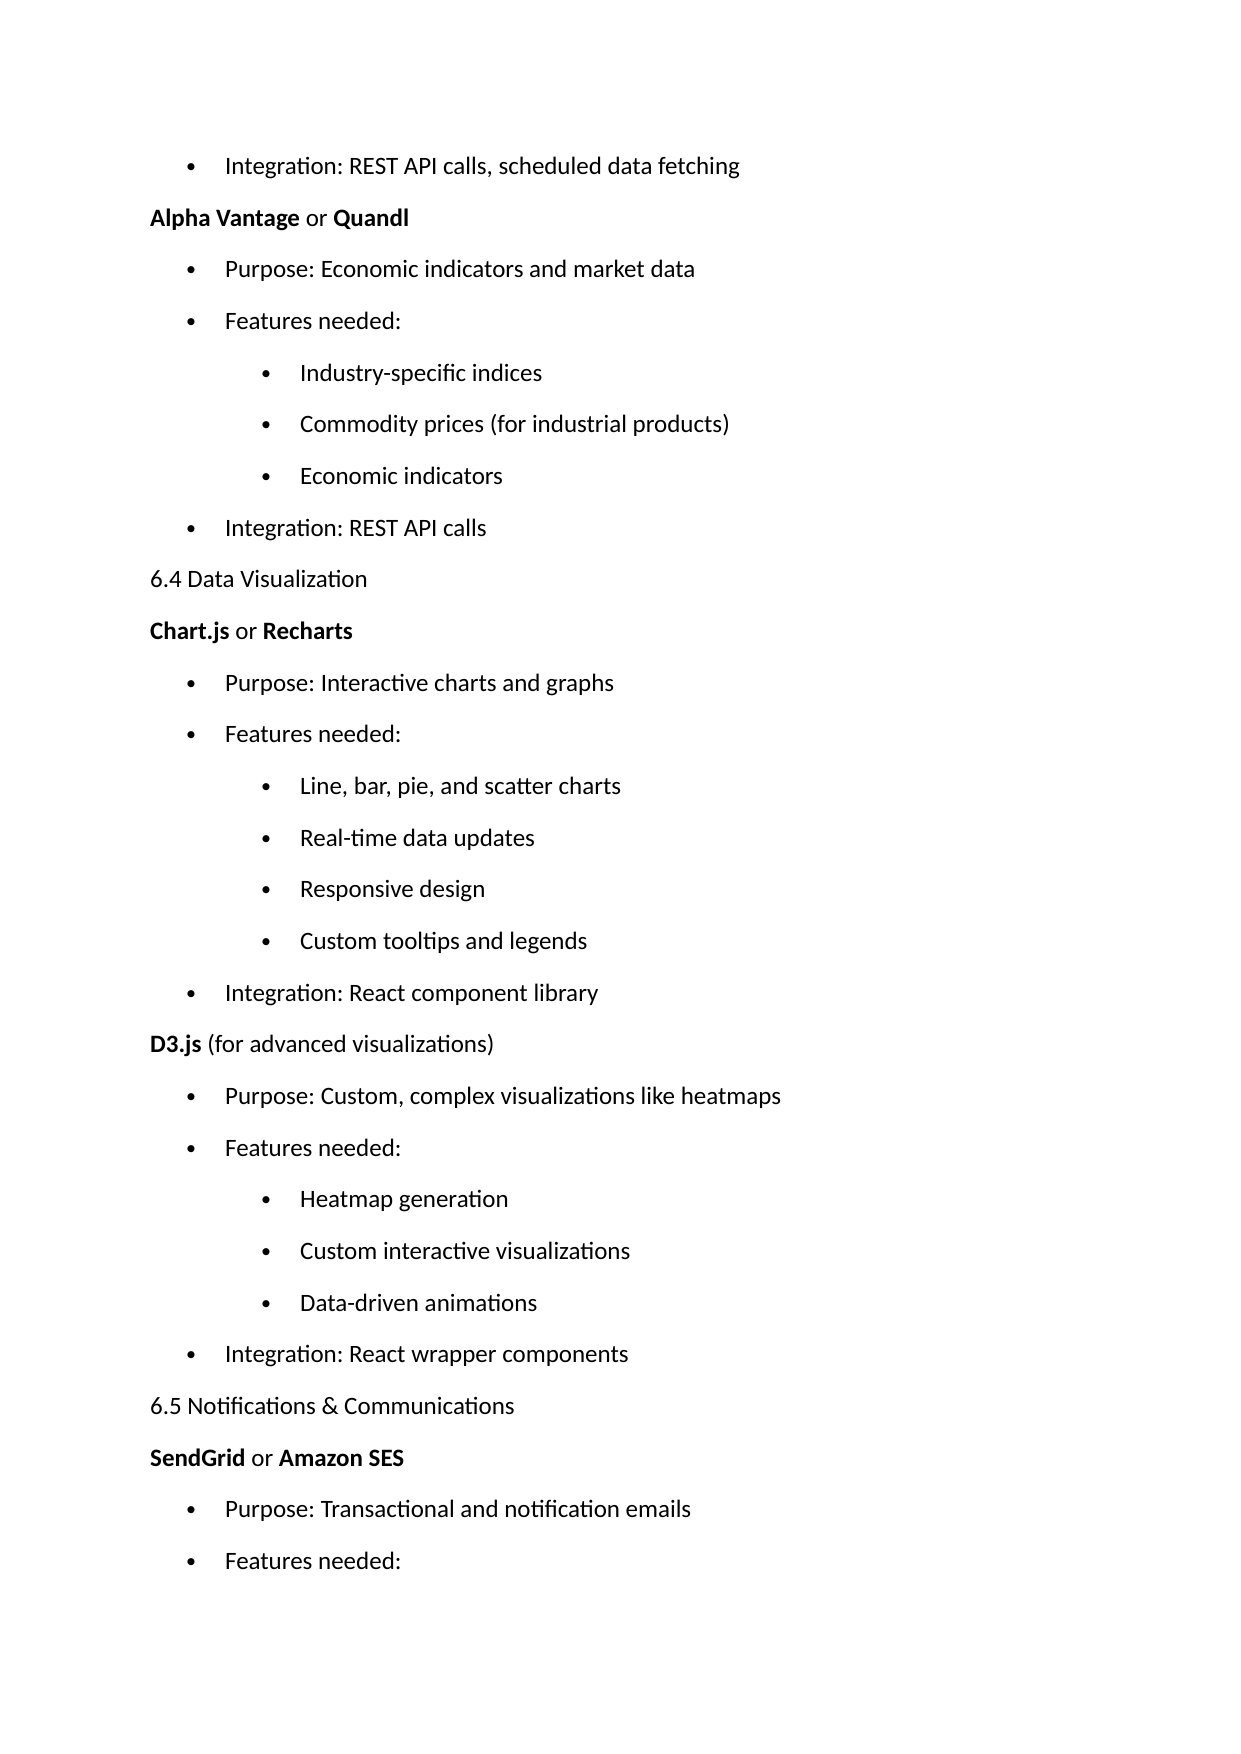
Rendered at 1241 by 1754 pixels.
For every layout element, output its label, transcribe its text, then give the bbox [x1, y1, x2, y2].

list Purpose: Economic indicators and market data [187, 253, 1090, 284]
list Responsive design [262, 873, 1090, 904]
list Heatmap generation [262, 1183, 1090, 1214]
text 6.4 Data Visualization [150, 563, 1090, 594]
list Economic indicators [262, 460, 1090, 491]
text Alpha Vantage or Quandl [150, 202, 1090, 232]
text 6.5 Notifications & Communications [150, 1390, 1090, 1421]
list Features needed: [187, 305, 1090, 336]
list Integration: React component library [187, 977, 1090, 1007]
list Purpose: Transactional and notification emails [187, 1493, 1090, 1524]
list Real-time data updates [262, 822, 1090, 852]
list Commodity prices (for industrial products) [262, 408, 1090, 439]
list Data-driven animations [262, 1287, 1090, 1317]
list Integration: REST API calls, scheduled data fetching [187, 150, 1090, 181]
list Purpose: Custom, complex visualizations like heatmaps [187, 1080, 1090, 1111]
list Industry-specific indices [262, 357, 1090, 387]
list Integration: React wrapper components [187, 1338, 1090, 1369]
list Line, bar, pie, and scatter charts [262, 770, 1090, 801]
list Integration: REST API calls [187, 512, 1090, 542]
list Features needed: [187, 718, 1090, 749]
list Custom interactive visualizations [262, 1235, 1090, 1266]
text SendGrid or Amazon SES [150, 1442, 1090, 1472]
list Purpose: Interactive charts and graphs [187, 667, 1090, 697]
text D3.js (for advanced visualizations) [150, 1028, 1090, 1059]
list Features needed: [187, 1132, 1090, 1162]
text Chart.js or Recharts [150, 615, 1090, 646]
list Features needed: [187, 1545, 1090, 1576]
list Custom tooltips and legends [262, 925, 1090, 956]
